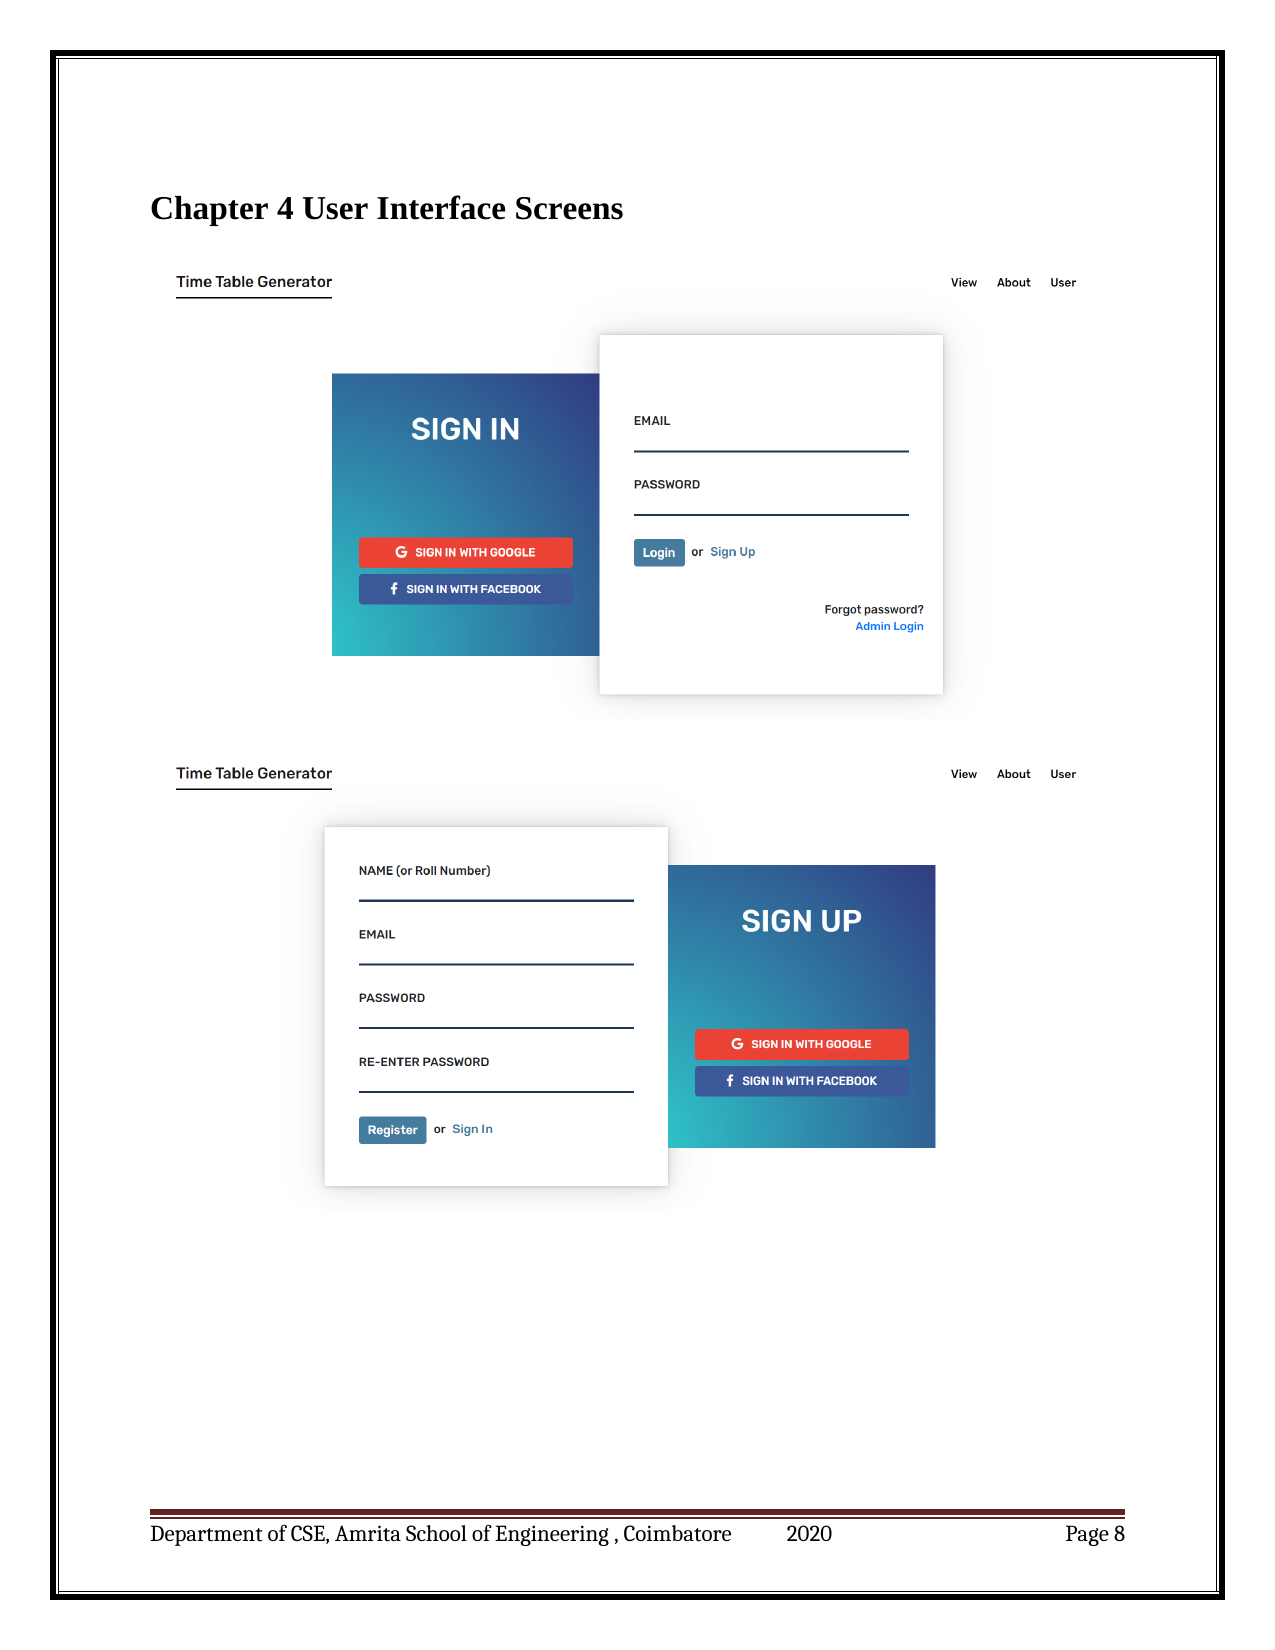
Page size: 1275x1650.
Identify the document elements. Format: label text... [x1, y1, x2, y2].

picture [150, 745, 1125, 1212]
text Chapter 4 User Interface Screens [150, 188, 1125, 227]
picture [150, 253, 1125, 721]
